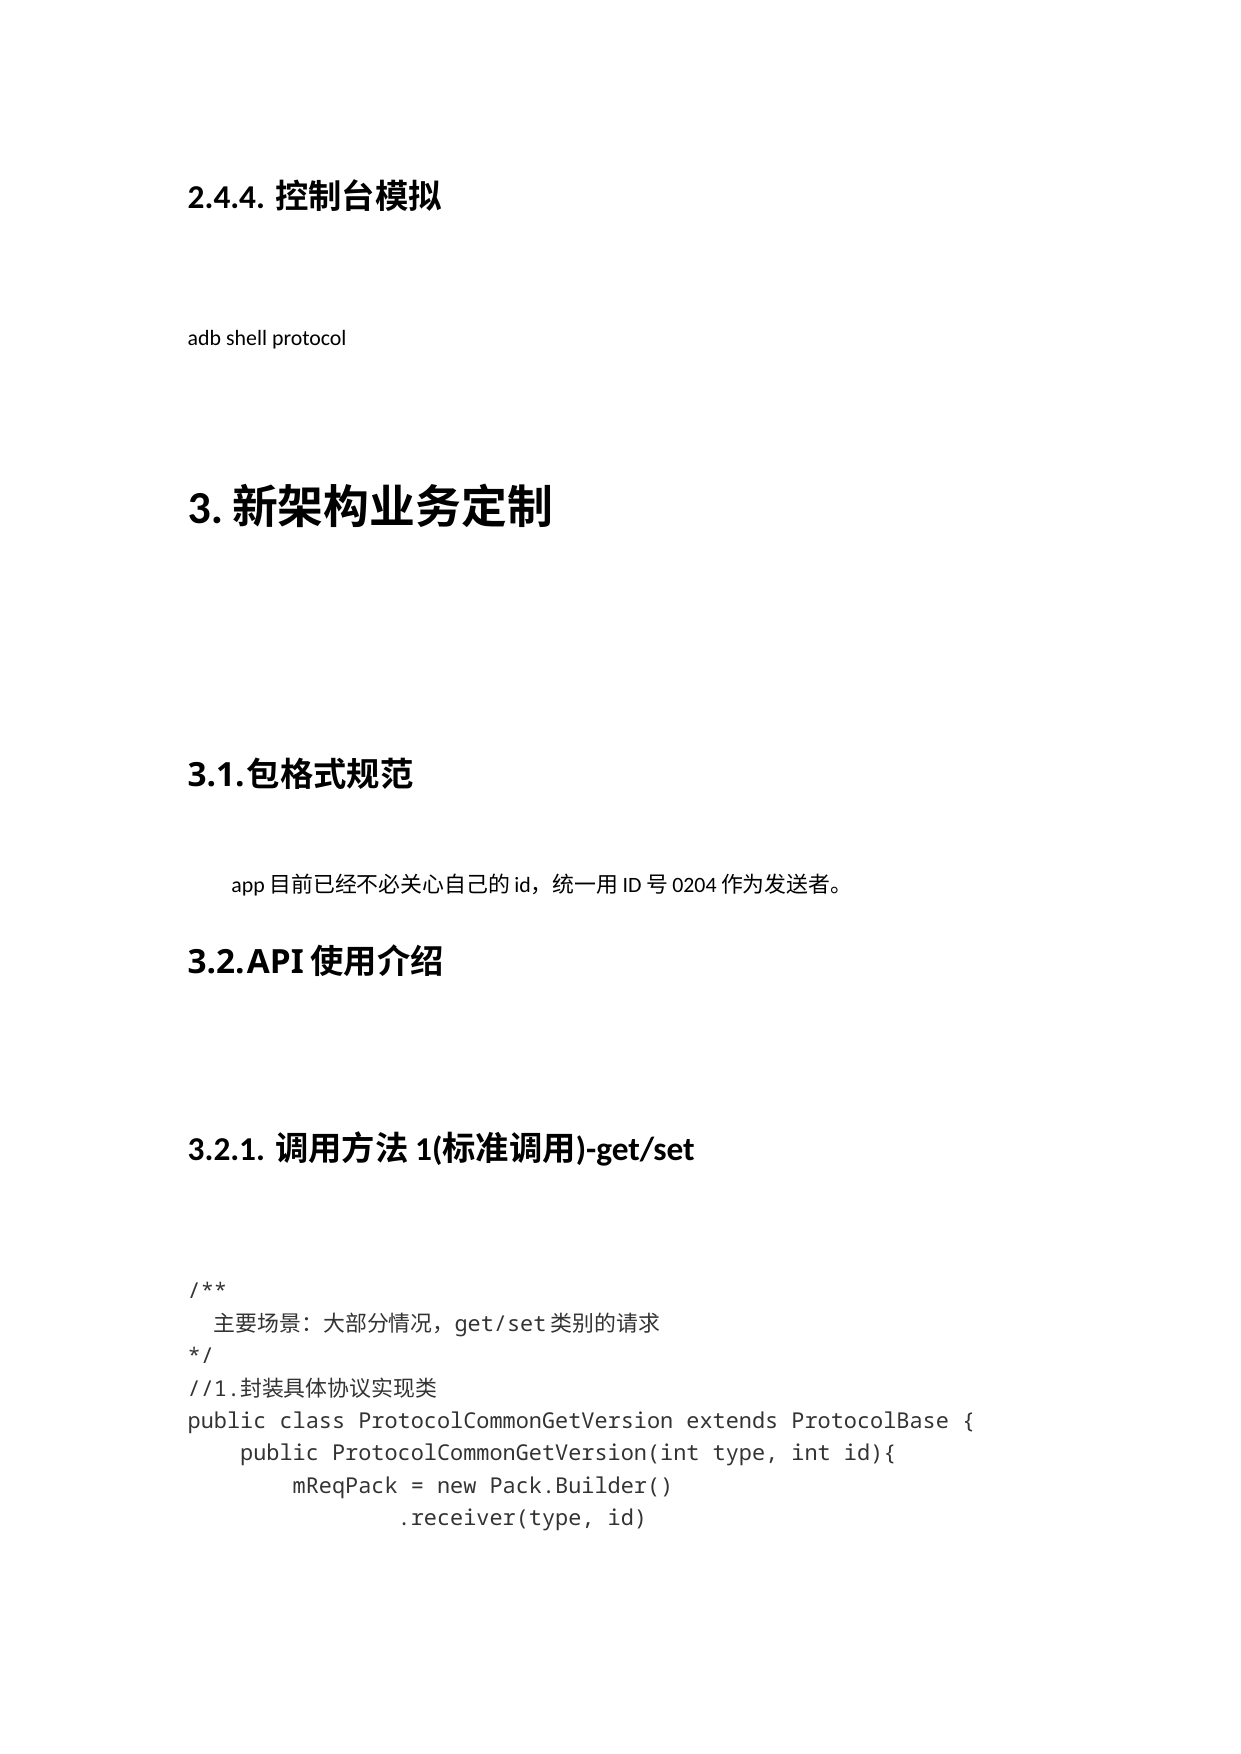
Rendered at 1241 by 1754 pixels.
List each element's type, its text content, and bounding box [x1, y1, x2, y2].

text app目前已经不必关心自己的id，统一用ID号0204作为发送者。 [187, 867, 1053, 899]
text mReqPack = new Pack.Builder() [187, 1468, 1053, 1501]
text //1.封装具体协议实现类 [187, 1371, 1053, 1403]
text /** [187, 1273, 1053, 1306]
text public ProtocolCommonGetVersion(int type, int id){ [187, 1436, 1053, 1468]
text adb shell protocol [187, 322, 1053, 354]
text */ [187, 1338, 1053, 1371]
text .receiver(type, id) [187, 1501, 1053, 1533]
text public class ProtocolCommonGetVersion extends ProtocolBase { [187, 1403, 1053, 1436]
text 主要场景：大部分情况，get/set类别的请求 [187, 1306, 1053, 1338]
subtitle 包格式规范 [187, 739, 1053, 804]
subtitle 控制台模拟 [187, 162, 1053, 227]
subtitle API使用介绍 [187, 927, 1053, 992]
subtitle 调用方法1(标准调用)-get/set [187, 1113, 1053, 1178]
subtitle 新架构业务定制 [187, 454, 1053, 552]
